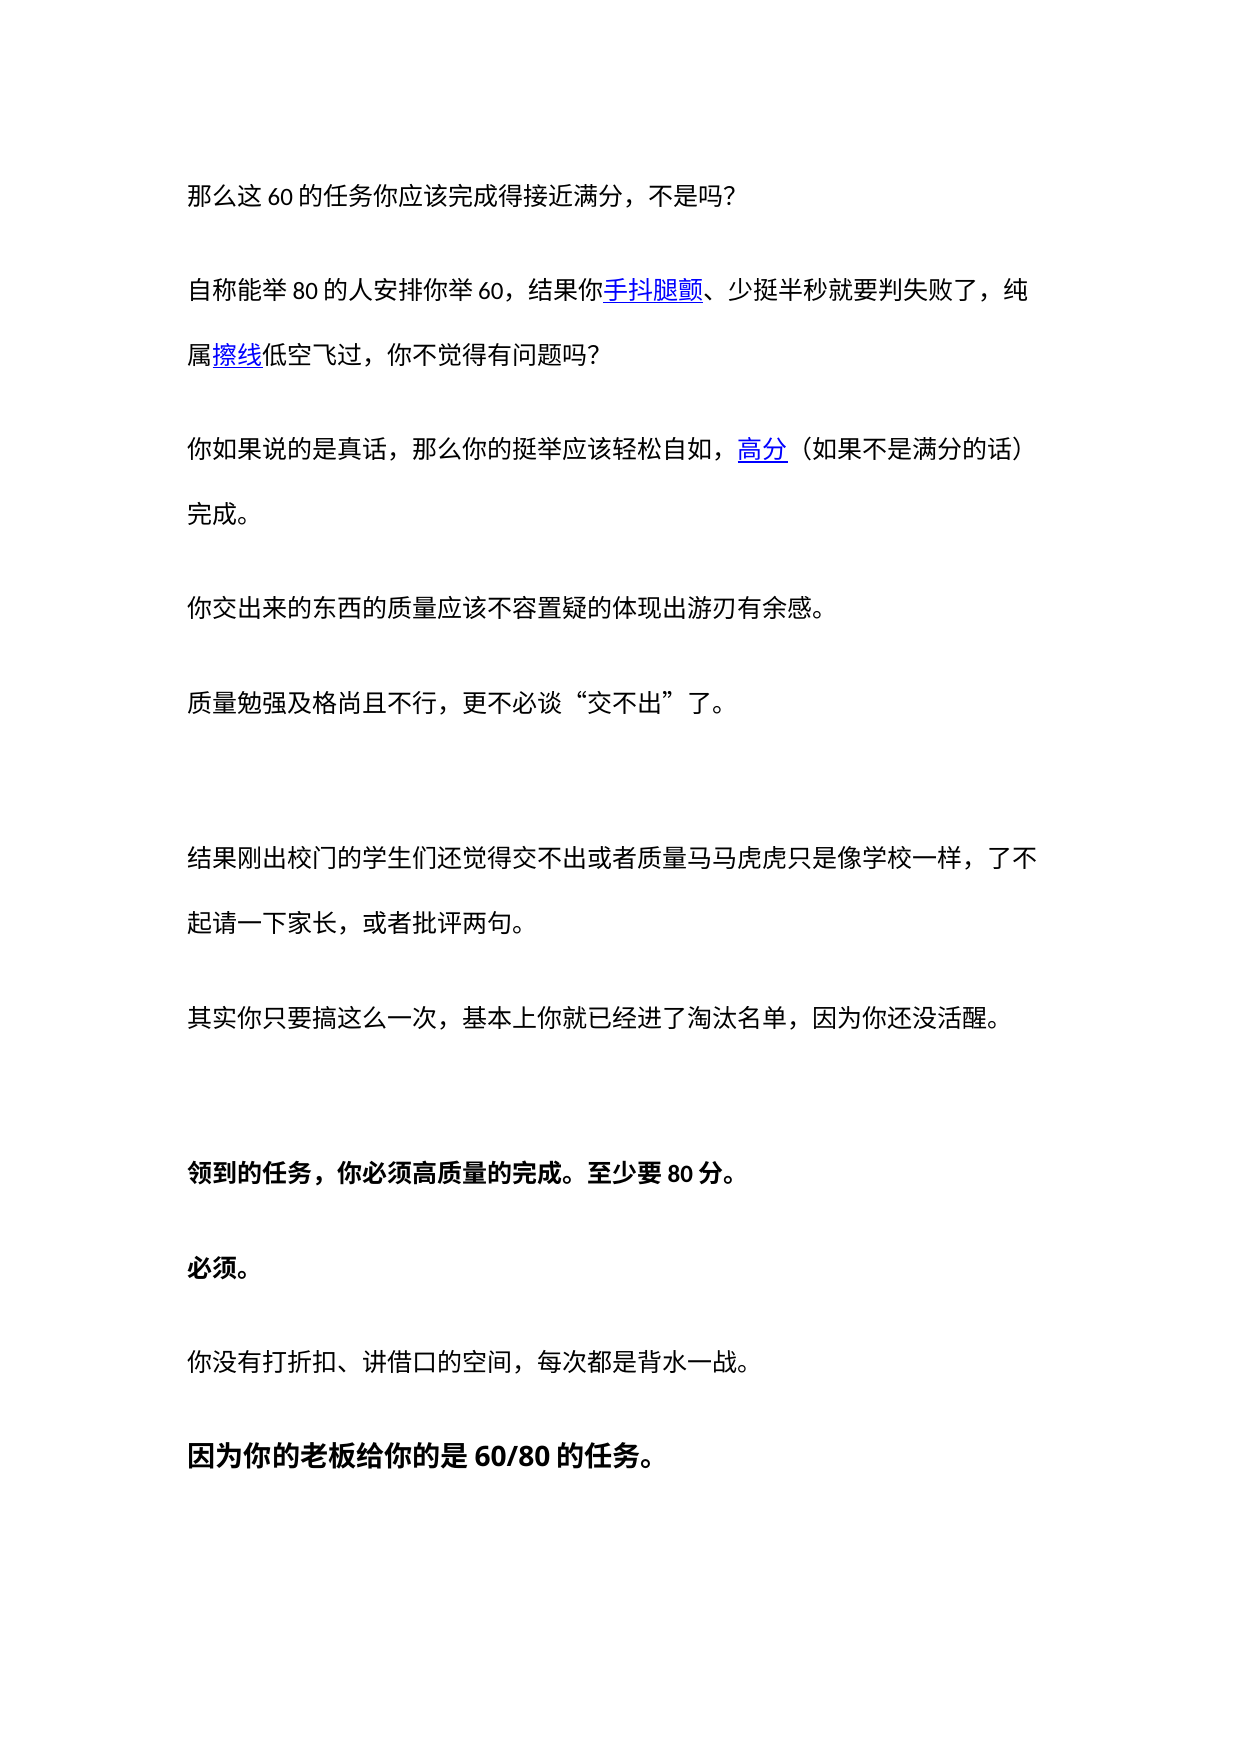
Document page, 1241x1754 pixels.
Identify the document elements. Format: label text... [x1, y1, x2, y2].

text 那么这60的任务你应该完成得接近满分，不是吗？ [187, 162, 1053, 227]
text 自称能举80的人安排你举60，结果你手抖腿颤、少挺半秒就要判失败了，纯属擦线低空飞过，你不觉得有问题吗？ [187, 256, 1053, 386]
text 你交出来的东西的质量应该不容置疑的体现出游刃有余感。 [187, 574, 1053, 639]
text 结果刚出校门的学生们还觉得交不出或者质量马马虎虎只是像学校一样，了不起请一下家长，或者批评两句。 [187, 824, 1053, 954]
text 必须。 [187, 1234, 1053, 1299]
text 质量勉强及格尚且不行，更不必谈“交不出”了。 [187, 669, 1053, 734]
text 你没有打折扣、讲借口的空间，每次都是背水一战。 [187, 1328, 1053, 1393]
text 领到的任务，你必须高质量的完成。至少要80分。 [187, 1139, 1053, 1204]
subtitle 因为你的老板给你的是60/80的任务。 [187, 1422, 1053, 1487]
text 其实你只要搞这么一次，基本上你就已经进了淘汰名单，因为你还没活醒。 [187, 984, 1053, 1049]
text 你如果说的是真话，那么你的挺举应该轻松自如，高分（如果不是满分的话）完成。 [187, 415, 1053, 545]
